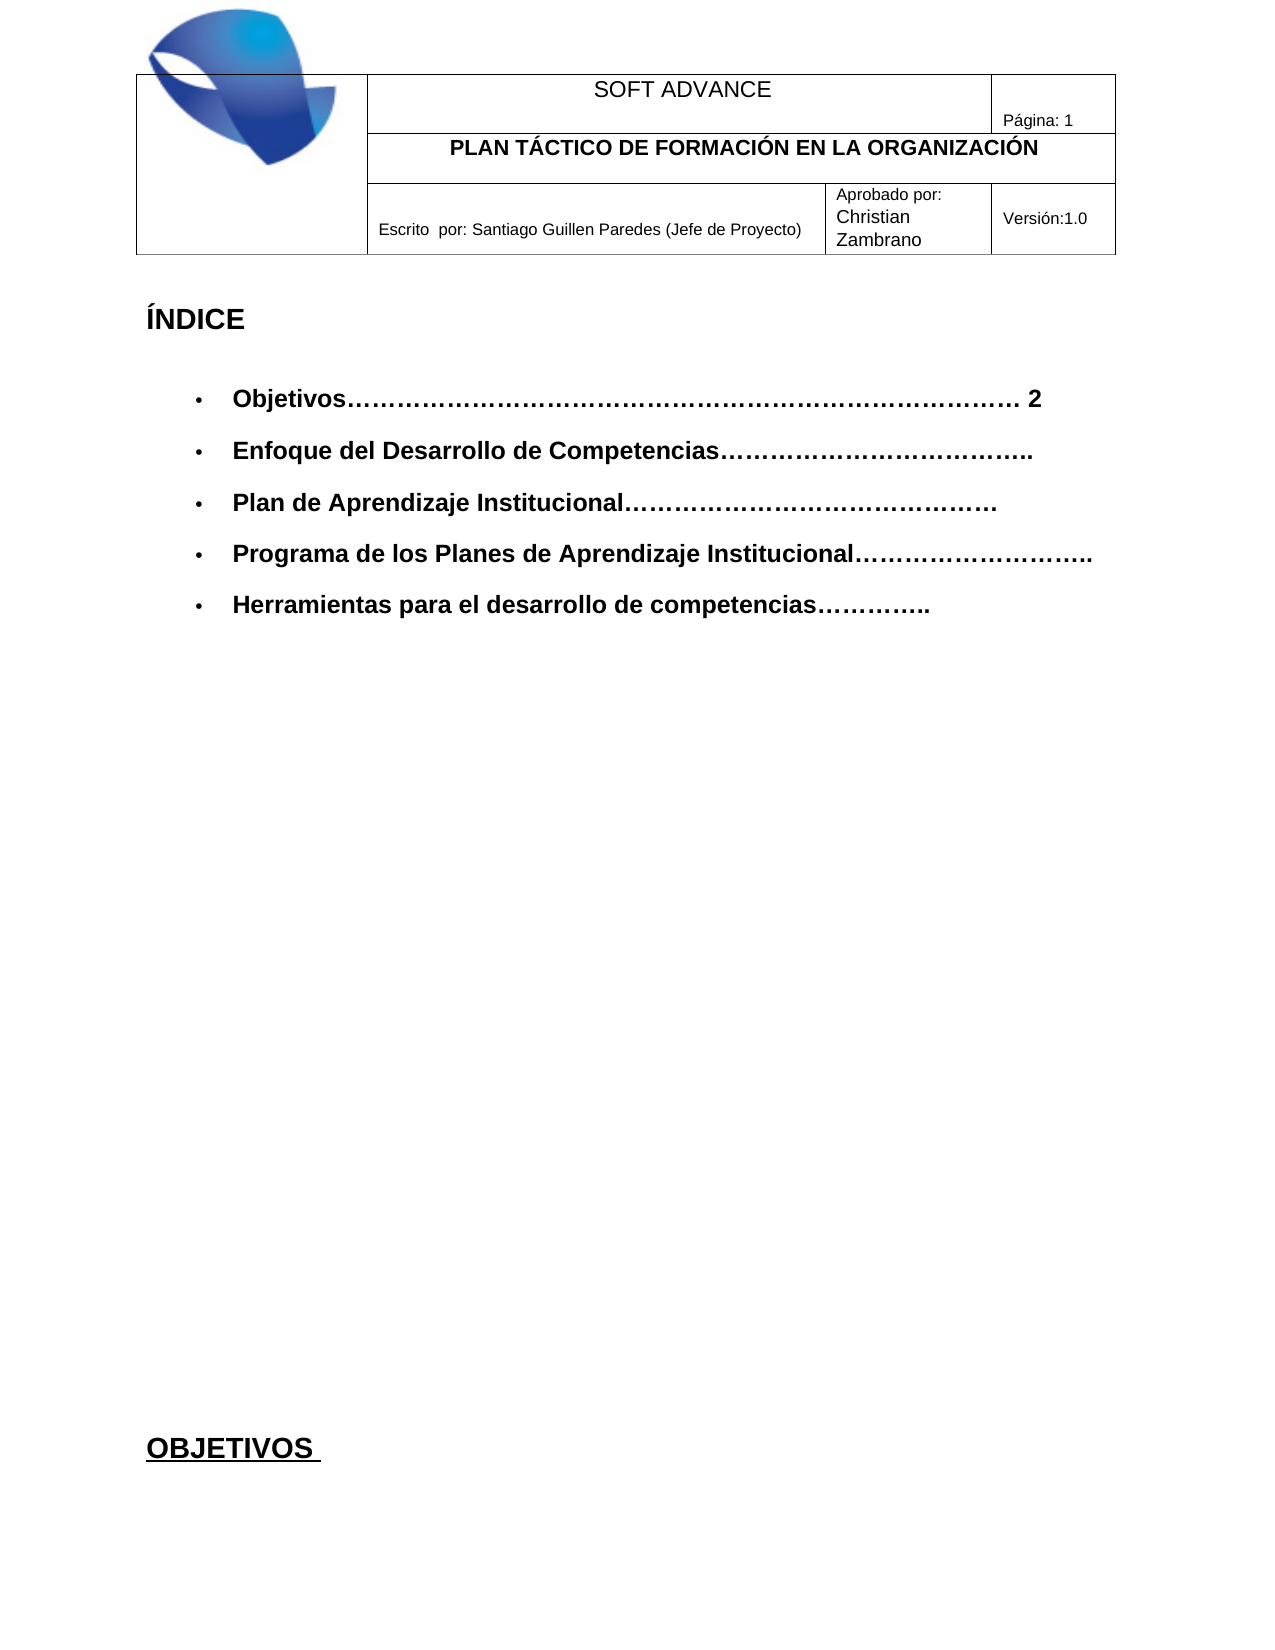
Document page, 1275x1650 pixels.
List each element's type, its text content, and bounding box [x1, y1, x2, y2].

subtitle ÍNDICE [146, 302, 1127, 336]
subtitle OBJETIVOS [146, 1431, 1127, 1465]
list Enfoque del Desarrollo de Competencias……………………………….. [195, 436, 1127, 464]
list Programa de los Planes de Aprendizaje Institucional……………………….. [195, 539, 1127, 568]
list Objetivos……………………………………………………………………… 2 [195, 384, 1127, 413]
list Plan de Aprendizaje Institucional……………………………………… [195, 487, 1127, 516]
picture [138, 0, 353, 74]
list Herramientas para el desarrollo de competencias………….. [195, 590, 1127, 619]
picture [138, 75, 353, 170]
